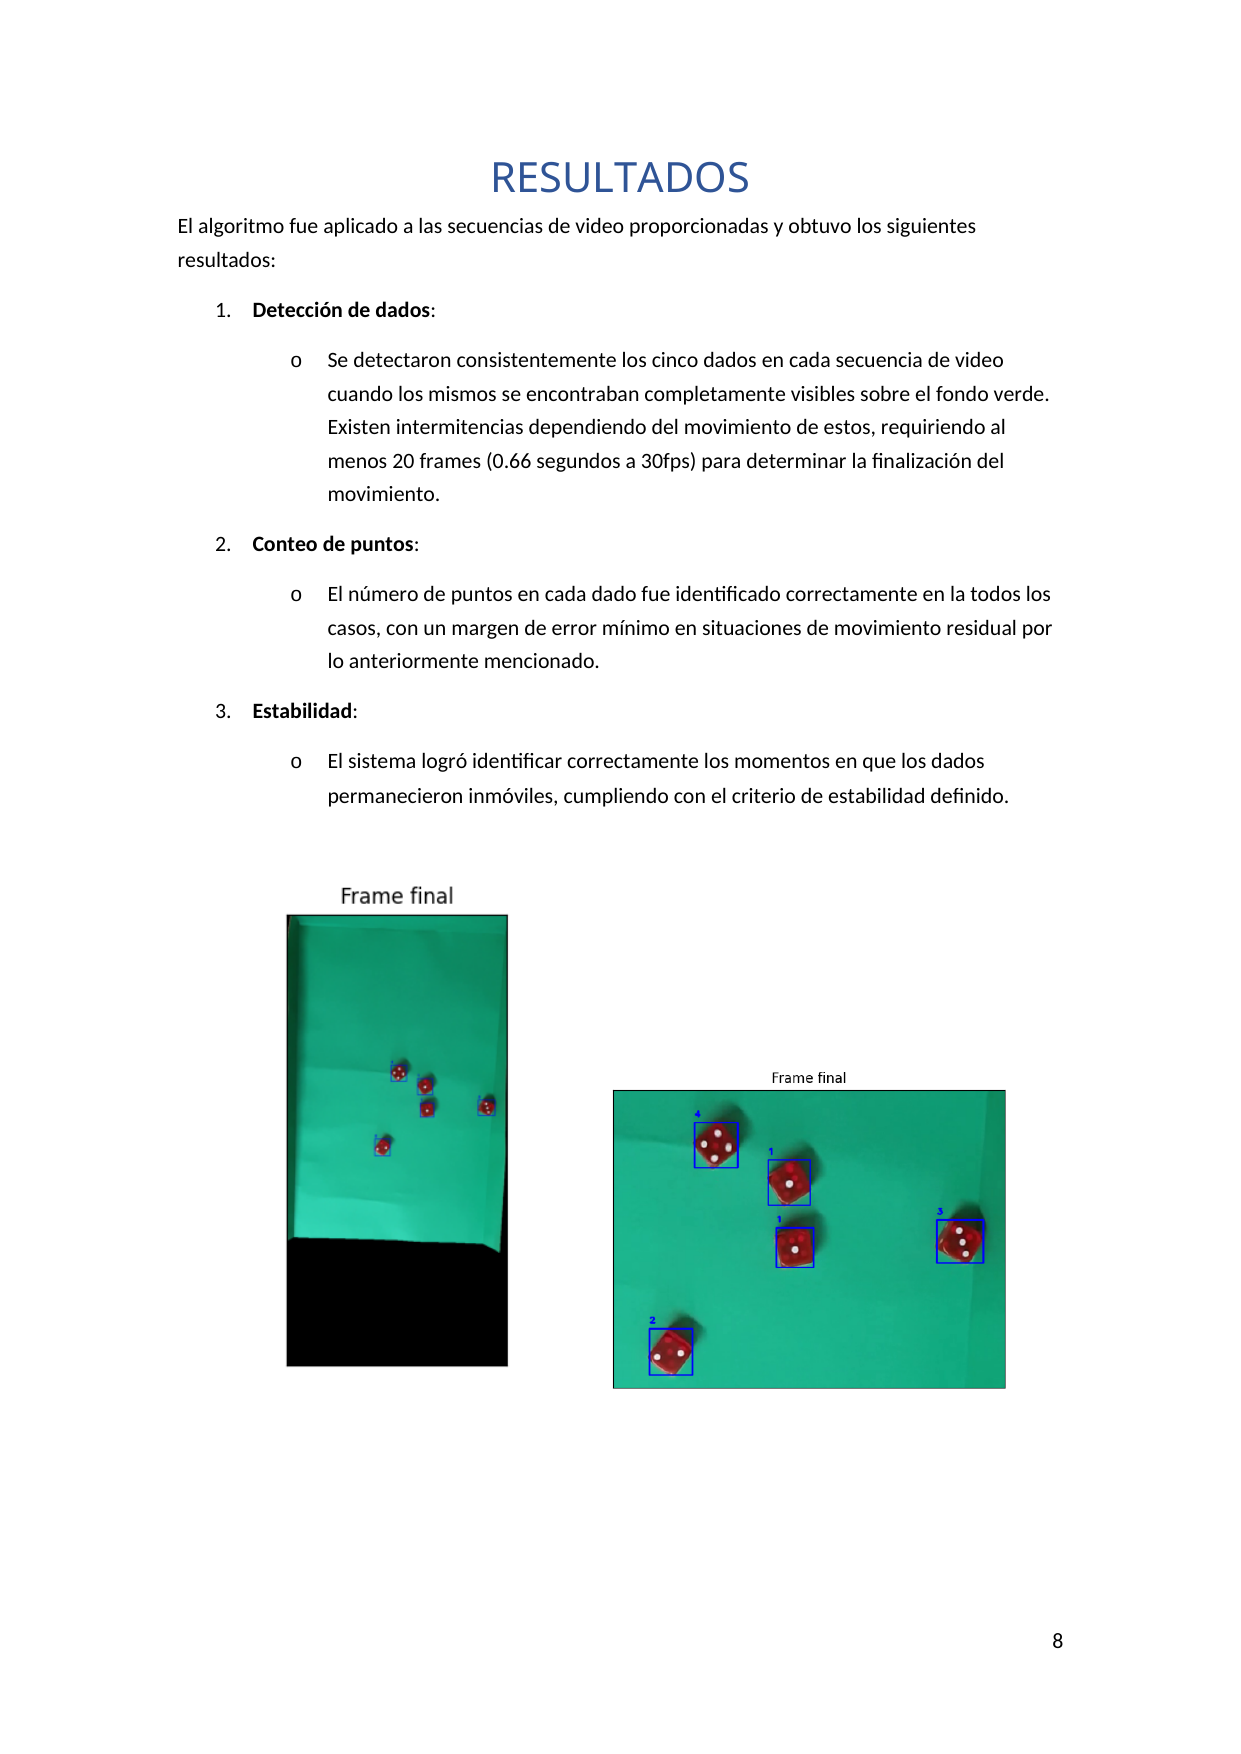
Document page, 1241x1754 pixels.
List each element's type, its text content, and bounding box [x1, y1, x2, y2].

text El algoritmo fue aplicado a las secuencias de video proporcionadas y obtuvo los siguientes resultados: [177, 213, 1063, 273]
list Detección de dados: [215, 296, 1063, 323]
list El sistema logró identificar correctamente los momentos en que los dados permanecieron inmóviles, cumpliendo con el criterio de estabilidad definido. [290, 748, 1063, 808]
list El número de puntos en cada dado fue identificado correctamente en la todos los casos, con un margen de error mínimo en situaciones de movimiento residual por lo anteriormente mencionado. [290, 580, 1063, 674]
picture [256, 844, 1060, 1430]
list Conteo de puntos: [215, 530, 1063, 557]
list Se detectaron consistentemente los cinco dados en cada secuencia de video cuando los mismos se encontraban completamente visibles sobre el fondo verde. Existen intermitencias dependiendo del movimiento de estos, requiriendo al menos 20 frames (0.66 segundos a 30fps) para determinar la finalización del movimiento. [290, 346, 1063, 507]
subtitle RESULTADOS [177, 148, 1063, 204]
list Estabilidad: [215, 698, 1063, 724]
